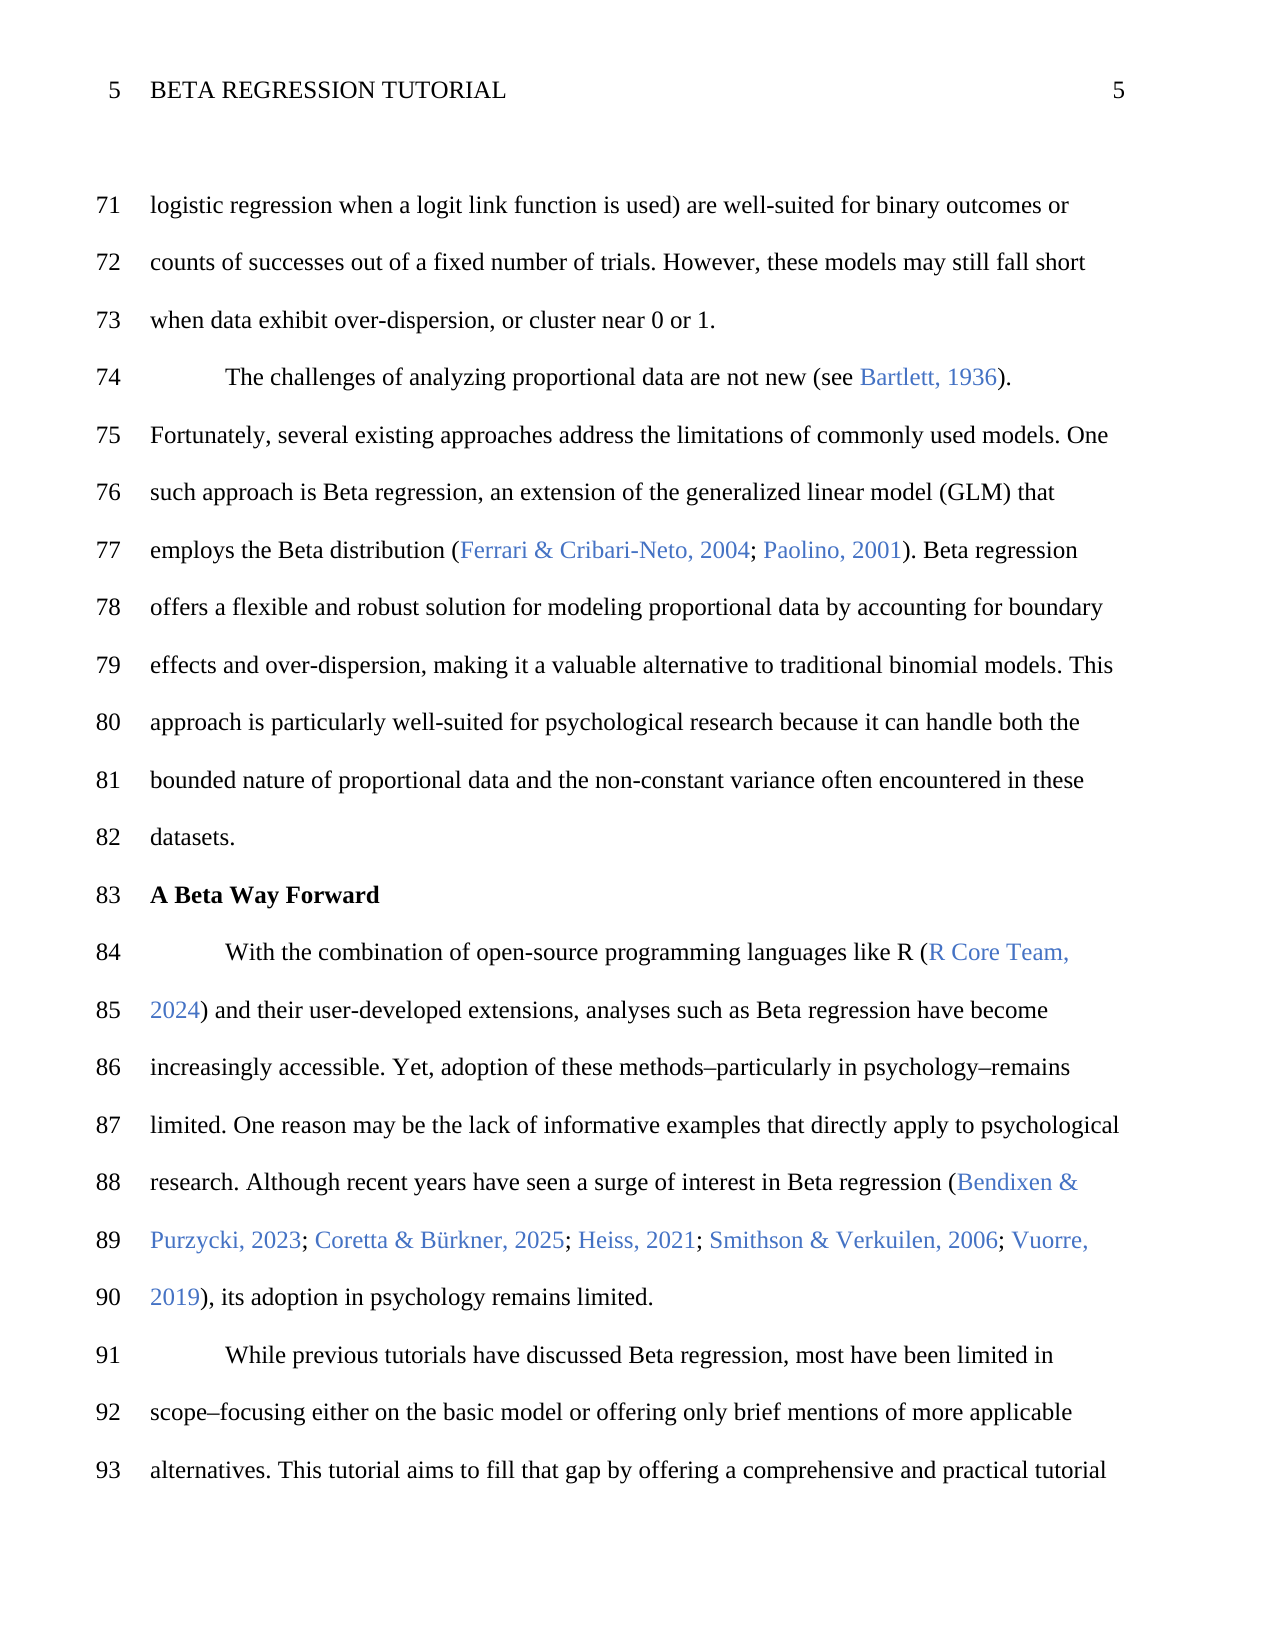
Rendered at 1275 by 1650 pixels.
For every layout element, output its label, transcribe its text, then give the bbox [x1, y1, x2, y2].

subtitle A Beta Way Forward [150, 880, 1125, 909]
text The challenges of analyzing proportional data are not new (see Bartlett, 1936). Fortunately, several existing approaches address the limitations of commonly used models. One such approach is Beta regression, an extension of the generalized linear model (GLM) that employs the Beta distribution (Ferrari & Cribari-Neto, 2004; Paolino, 2001). Beta regression offers a flexible and robust solution for modeling proportional data by accounting for boundary effects and over-dispersion, making it a valuable alternative to traditional binomial models. This approach is particularly well-suited for psychological research because it can handle both the bounded nature of proportional data and the non-constant variance often encountered in these datasets. [150, 362, 1125, 851]
